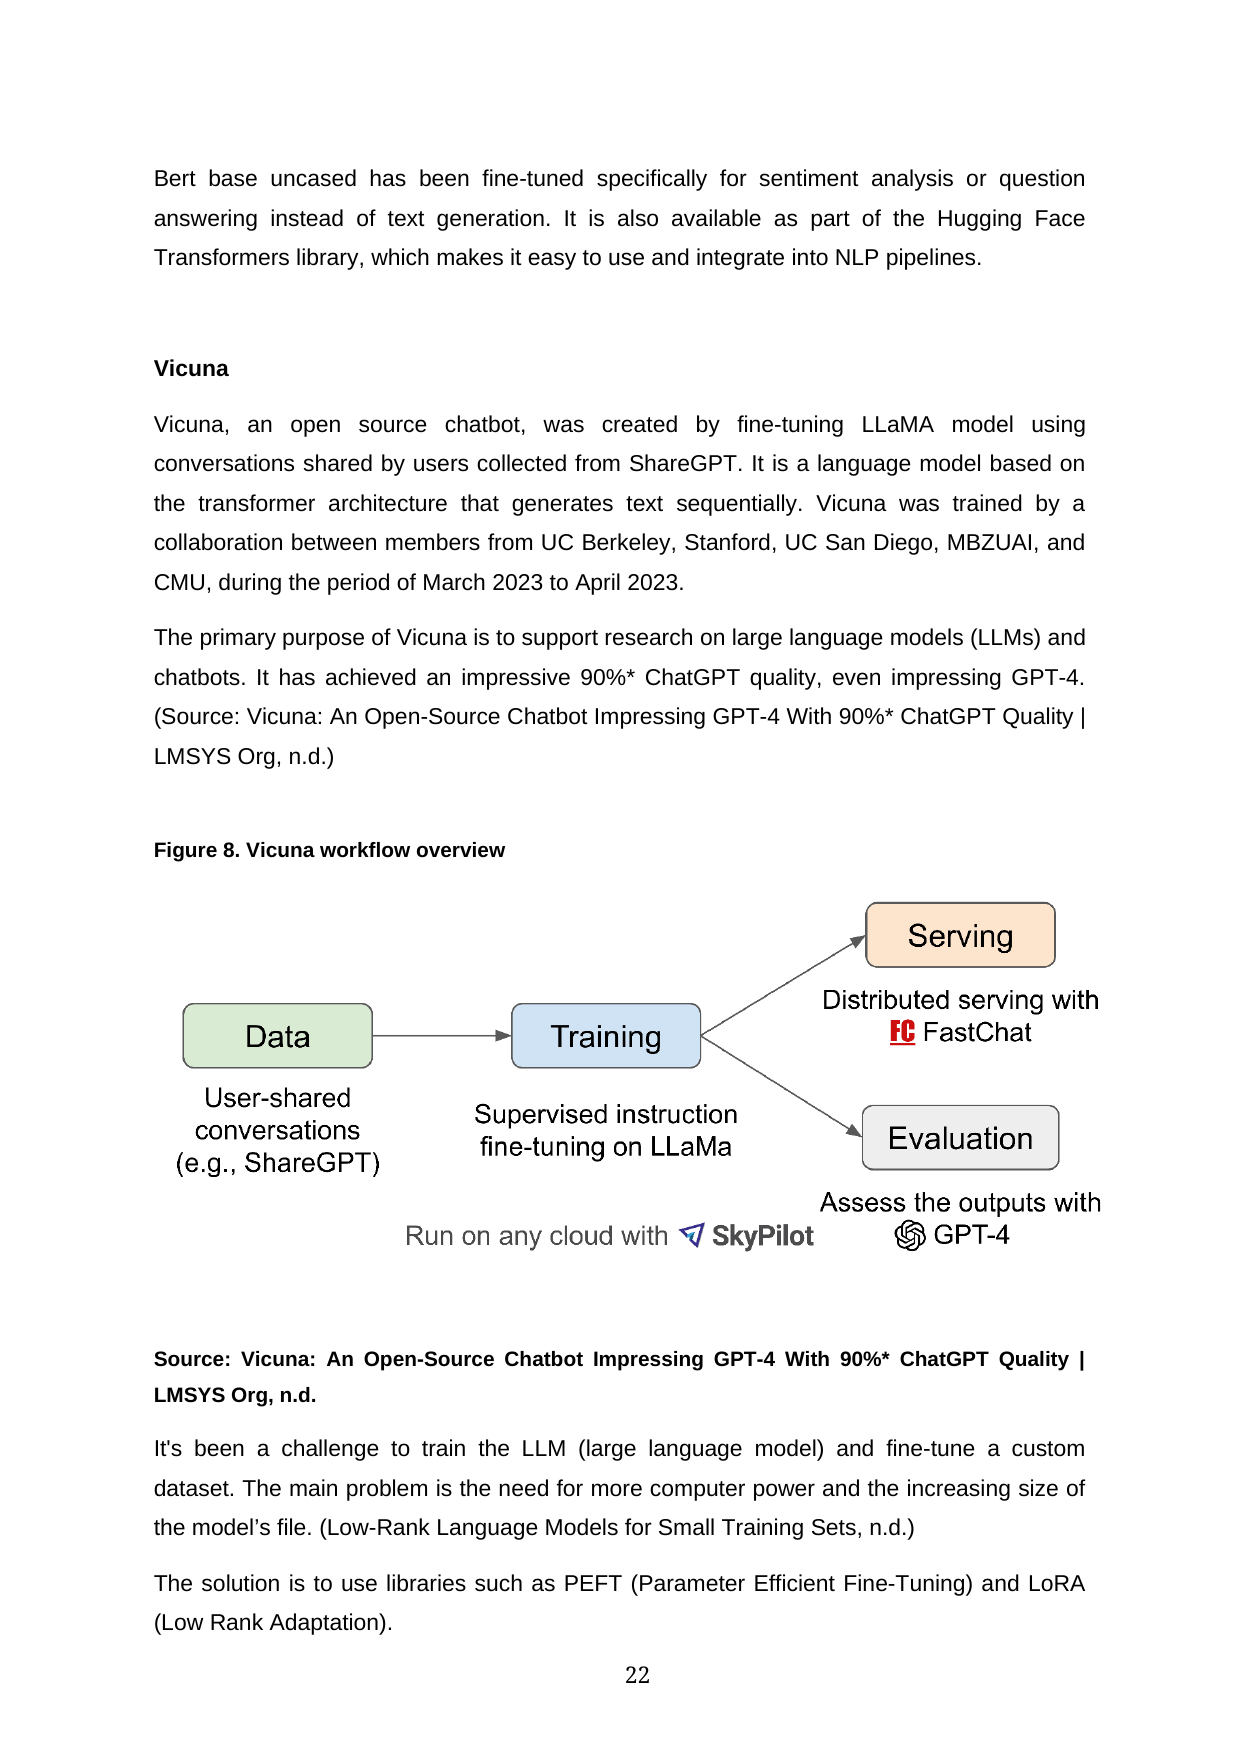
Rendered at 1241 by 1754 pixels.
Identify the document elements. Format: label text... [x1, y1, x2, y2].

text Source: Vicuna: An Open-Source Chatbot Impressing GPT-4 With 90%* ChatGPT Quality | LMSYS Org, n.d. [153, 1347, 1087, 1407]
text Bert base uncased has been fine-tuned specifically for sentiment analysis or question answering instead of text generation. It is also available as part of the Hugging Face Transformers library, which makes it easy to use and integrate into NLP pipelines. [153, 165, 1087, 271]
text The solution is to use libraries such as PEFT (Parameter Efficient Fine-Tuning) and LoRA (Low Rank Adaptation). [153, 1570, 1087, 1636]
text The primary purpose of Vicuna is to support research on large language models (LLMs) and chatbots. It has achieved an impressive 90%* ChatGPT quality, even impressing GPT-4. (Source: Vicuna: An Open-Source Chatbot Impressing GPT-4 With 90%* ChatGPT Quality | LMSYS Org, n.d.) [153, 624, 1087, 769]
text It's been a challenge to train the LLM (large language model) and fine-tune a custom dataset. The main problem is the need for more computer power and the increasing size of the model’s file. (Low-Rank Language Models for Small Training Sets, n.d.) [153, 1435, 1087, 1541]
text Vicuna [153, 355, 1087, 382]
picture [153, 889, 1113, 1263]
text Vicuna, an open source chatbot, was created by fine-tuning LLaMA model using conversations shared by users collected from ShareGPT. It is a language model based on the transformer architecture that generates text sequentially. Vicuna was trained by a collaboration between members from UC Berkeley, Stanford, UC San Diego, MBZUAI, and CMU, during the period of March 2023 to April 2023. [153, 411, 1087, 595]
text Figure 8. Vicuna workflow overview [153, 838, 1087, 862]
